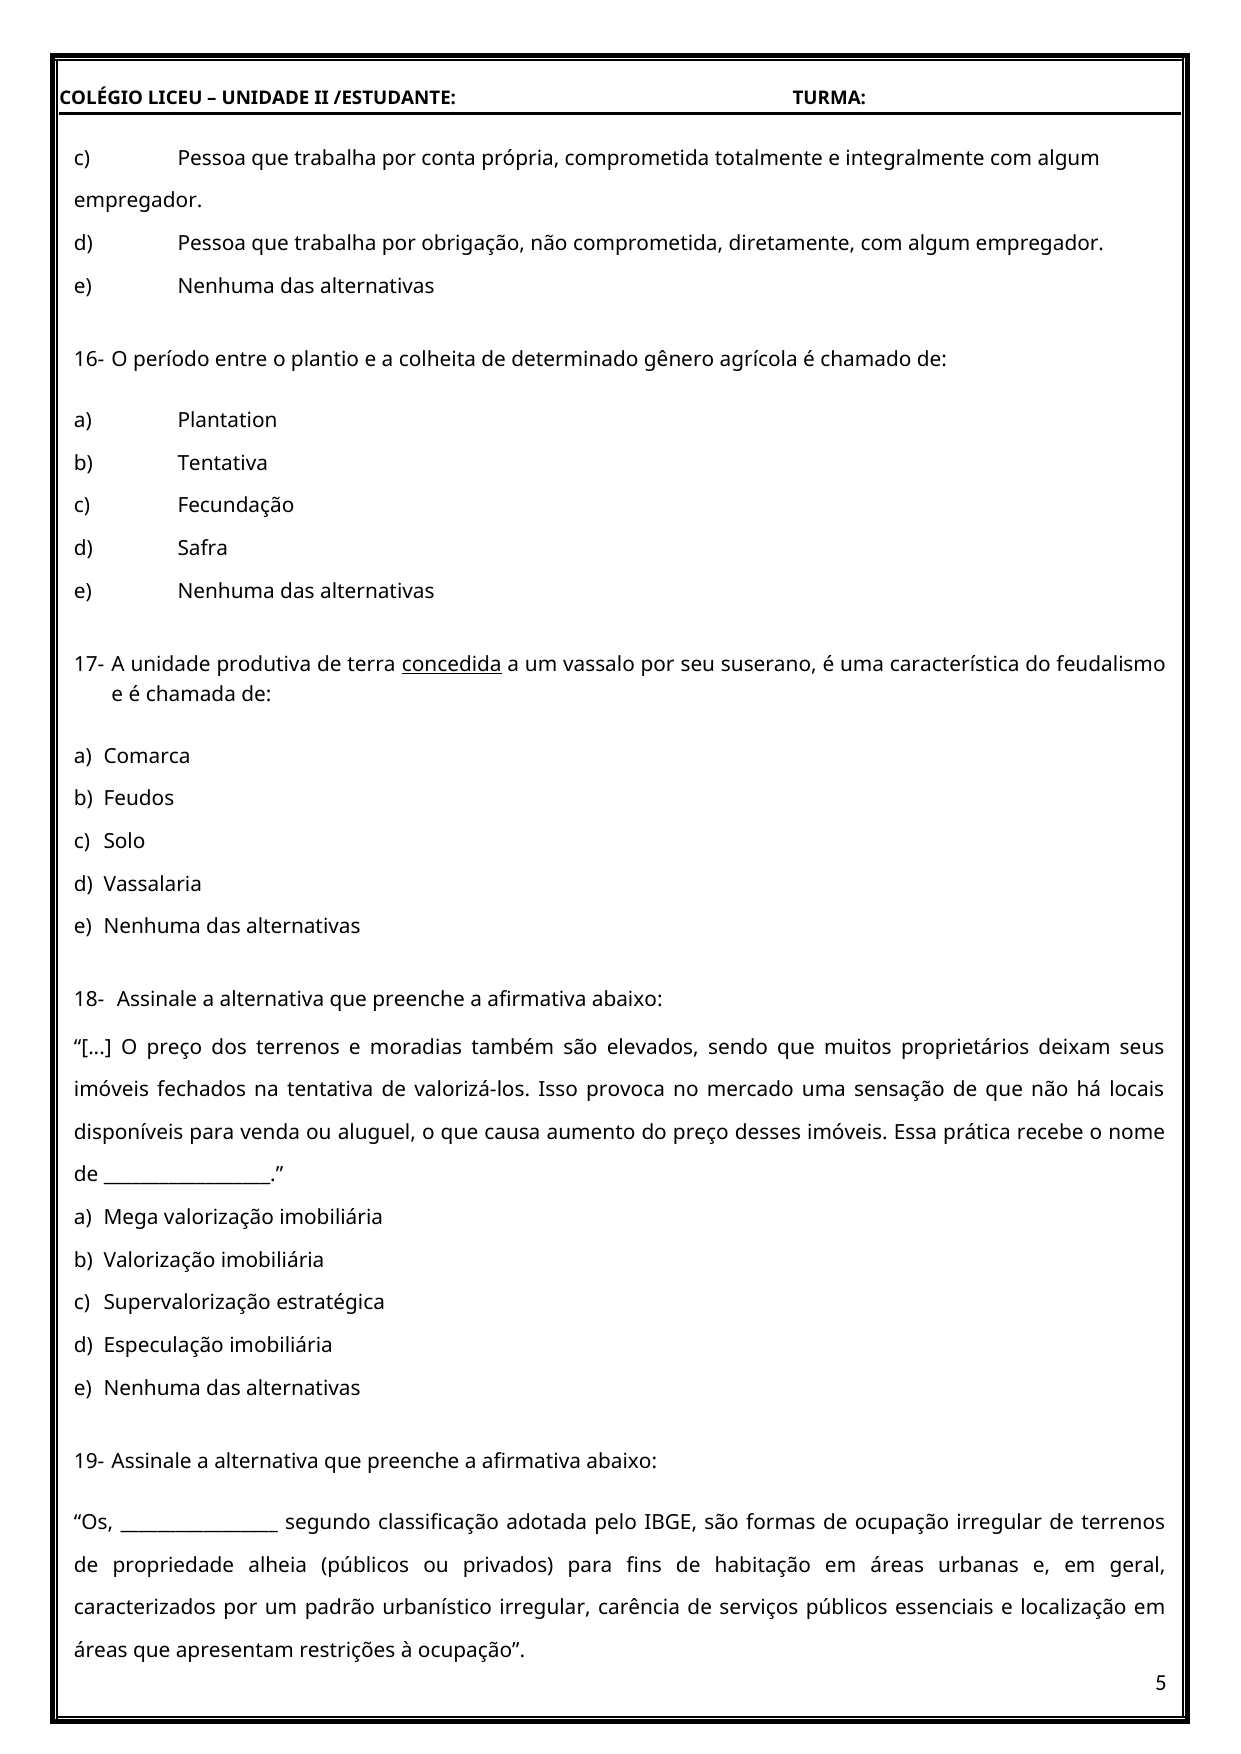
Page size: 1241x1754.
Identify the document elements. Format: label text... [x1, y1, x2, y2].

list Assinale a alternativa que preenche a afirmativa abaixo: [74, 984, 1167, 1013]
list Nenhuma das alternativas [74, 576, 1167, 604]
list Vassalaria [74, 869, 1167, 897]
list Mega valorização imobiliária [74, 1202, 1167, 1231]
list Nenhuma das alternativas [74, 271, 1167, 299]
list Plantation [74, 405, 1167, 434]
list Solo [74, 826, 1167, 854]
list Fecundação [74, 491, 1167, 519]
list O período entre o plantio e a colheita de determinado gênero agrícola é chamado de: [74, 344, 1167, 372]
list Valorização imobiliária [74, 1245, 1167, 1273]
list Pessoa que trabalha por obrigação, não comprometida, diretamente, com algum empregador. [74, 228, 1167, 257]
list Supervalorização estratégica [74, 1287, 1167, 1316]
list Nenhuma das alternativas [74, 911, 1167, 940]
list “Os, _________________ segundo classificação adotada pelo IBGE, são formas de ocupação irregular de terrenos de propriedade alheia (públicos ou privados) para fins de habitação em áreas urbanas e, em geral, caracterizados por um padrão urbanístico irregular, carência de serviços públicos essenciais e localização em áreas que apresentam restrições à ocupação”. [74, 1507, 1167, 1663]
list Especulação imobiliária [74, 1330, 1167, 1358]
list A unidade produtiva de terra concedida a um vassalo por seu suserano, é uma característica do feudalismo e é chamada de: [74, 649, 1167, 708]
list Pessoa que trabalha por conta própria, comprometida totalmente e integralmente com algum empregador. [74, 143, 1167, 214]
list Tentativa [74, 448, 1167, 476]
list Assinale a alternativa que preenche a afirmativa abaixo: [74, 1446, 1167, 1474]
list Safra [74, 533, 1167, 562]
list Comarca [74, 741, 1167, 769]
text “[...] O preço dos terrenos e moradias também são elevados, sendo que muitos proprietários deixam seus imóveis fechados na tentativa de valorizá-los. Isso provoca no mercado uma sensação de que não há locais disponíveis para venda ou aluguel, o que causa aumento do preço desses imóveis. Essa prática recebe o nome de __________________.” [74, 1032, 1167, 1188]
list Nenhuma das alternativas [74, 1373, 1167, 1401]
list Feudos [74, 783, 1167, 812]
